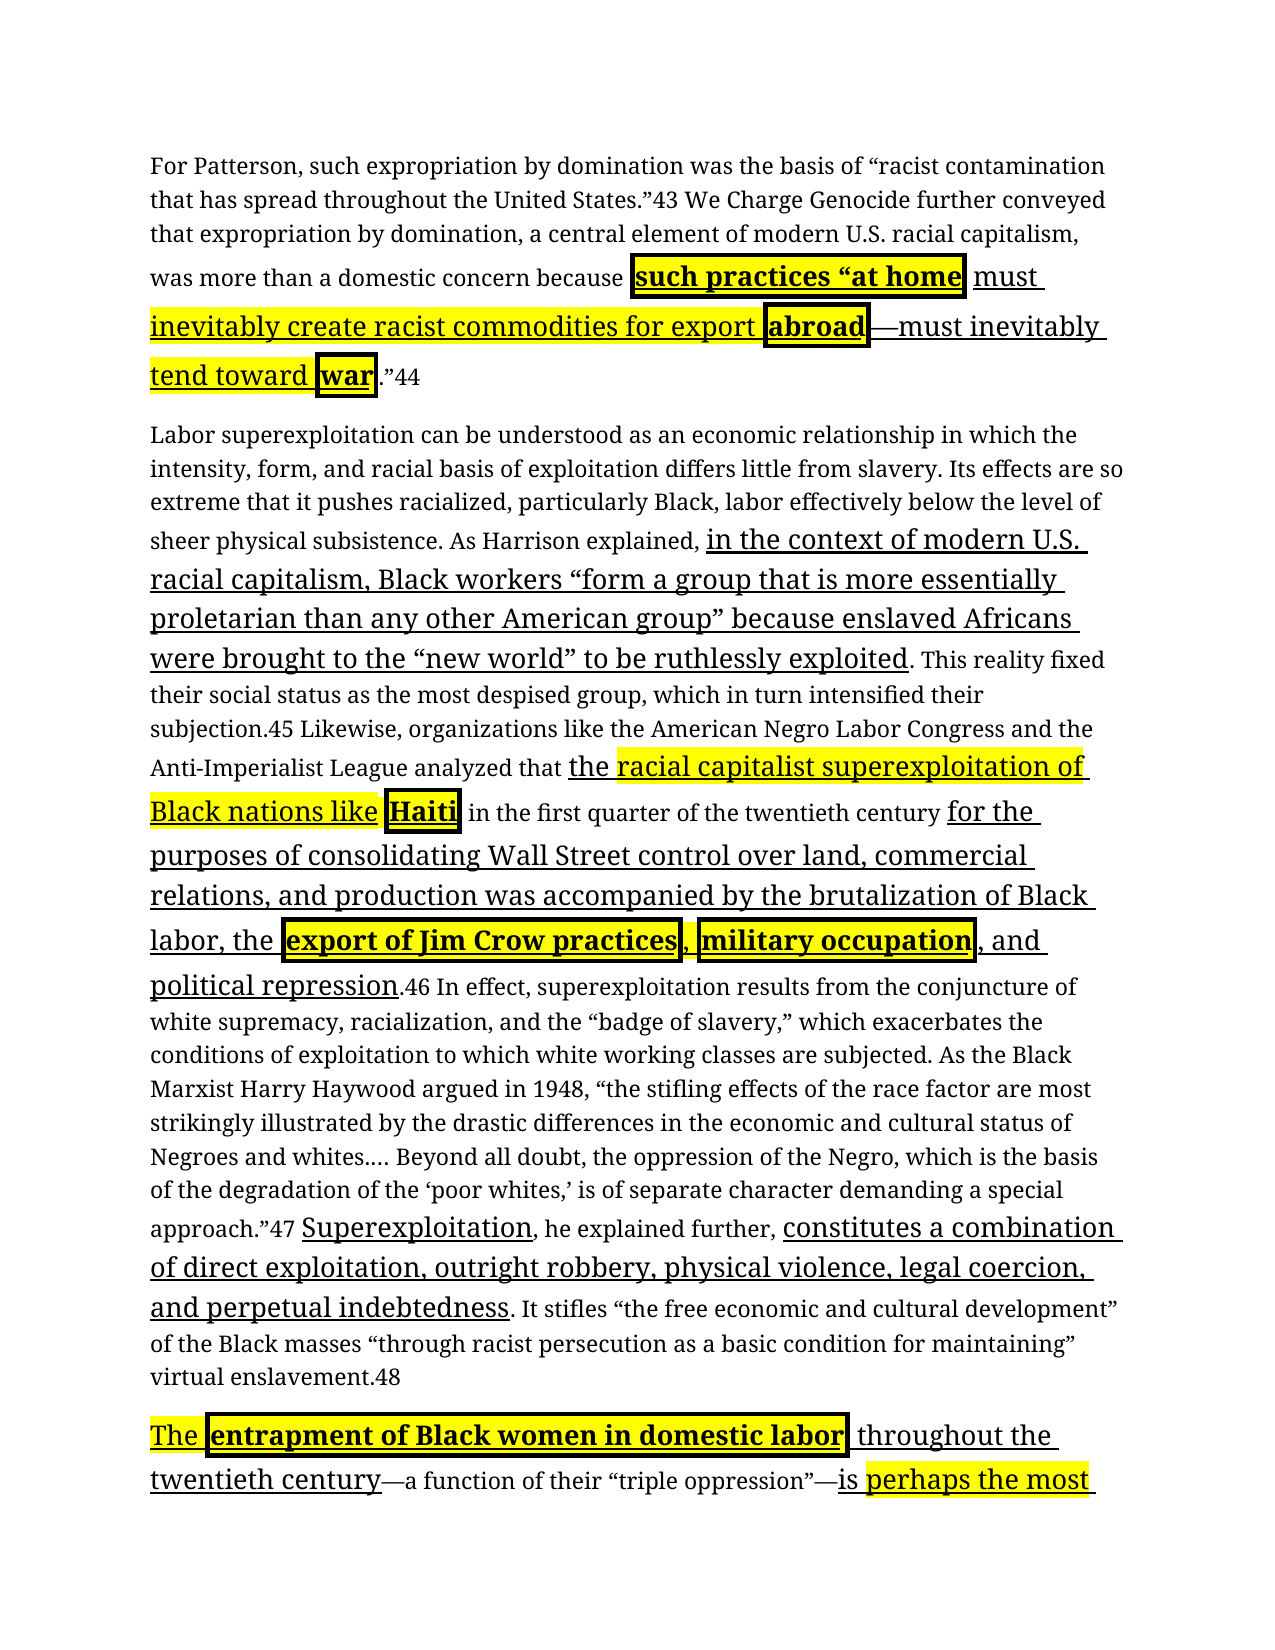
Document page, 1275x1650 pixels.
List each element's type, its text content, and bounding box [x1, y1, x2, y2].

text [150, 1412, 1125, 1498]
text Labor superexploitation can be understood as an economic relationship in which the intensity, form, and racial basis of exploitation differs little from slavery. Its effects are so extreme that it pushes racialized, particularly Black, labor effectively below the level of sheer physical subsistence. As Harrison explained, in the context of modern U.S. racial capitalism, Black workers “form a group that is more essentially proletarian than any other American group” because enslaved Africans were brought to the “new world” to be ruthlessly exploited. This reality fixed their social status as the most despised group, which in turn intensified their subjection.45 Likewise, organizations like the American Negro Labor Congress and the Anti-Imperialist League analyzed that the racial capitalist superexploitation of Black nations like Haiti in the first quarter of the twentieth century for the purposes of consolidating Wall Street control over land, commercial relations, and production was accompanied by the brutalization of Black labor, the export of Jim Crow practices, military occupation, and political repression.46 In effect, superexploitation results from the conjuncture of white supremacy, racialization, and the “badge of slavery,” which exacerbates the conditions of exploitation to which white working classes are subjected. As the Black Marxist Harry Haywood argued in 1948, “the stifling effects of the race factor are most strikingly illustrated by the drastic differences in the economic and cultural status of Negroes and whites.… Beyond all doubt, the oppression of the Negro, which is the basis of the degradation of the ‘poor whites,’ is of separate character demanding a special approach.”47 Superexploitation, he explained further, constitutes a combination of direct exploitation, outright robbery, physical violence, legal coercion, and perpetual indebtedness. It stifles “the free economic and cultural development” of the Black masses “through racist persecution as a basic condition for maintaining” virtual enslavement.48 [150, 419, 1125, 1392]
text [150, 150, 1125, 398]
